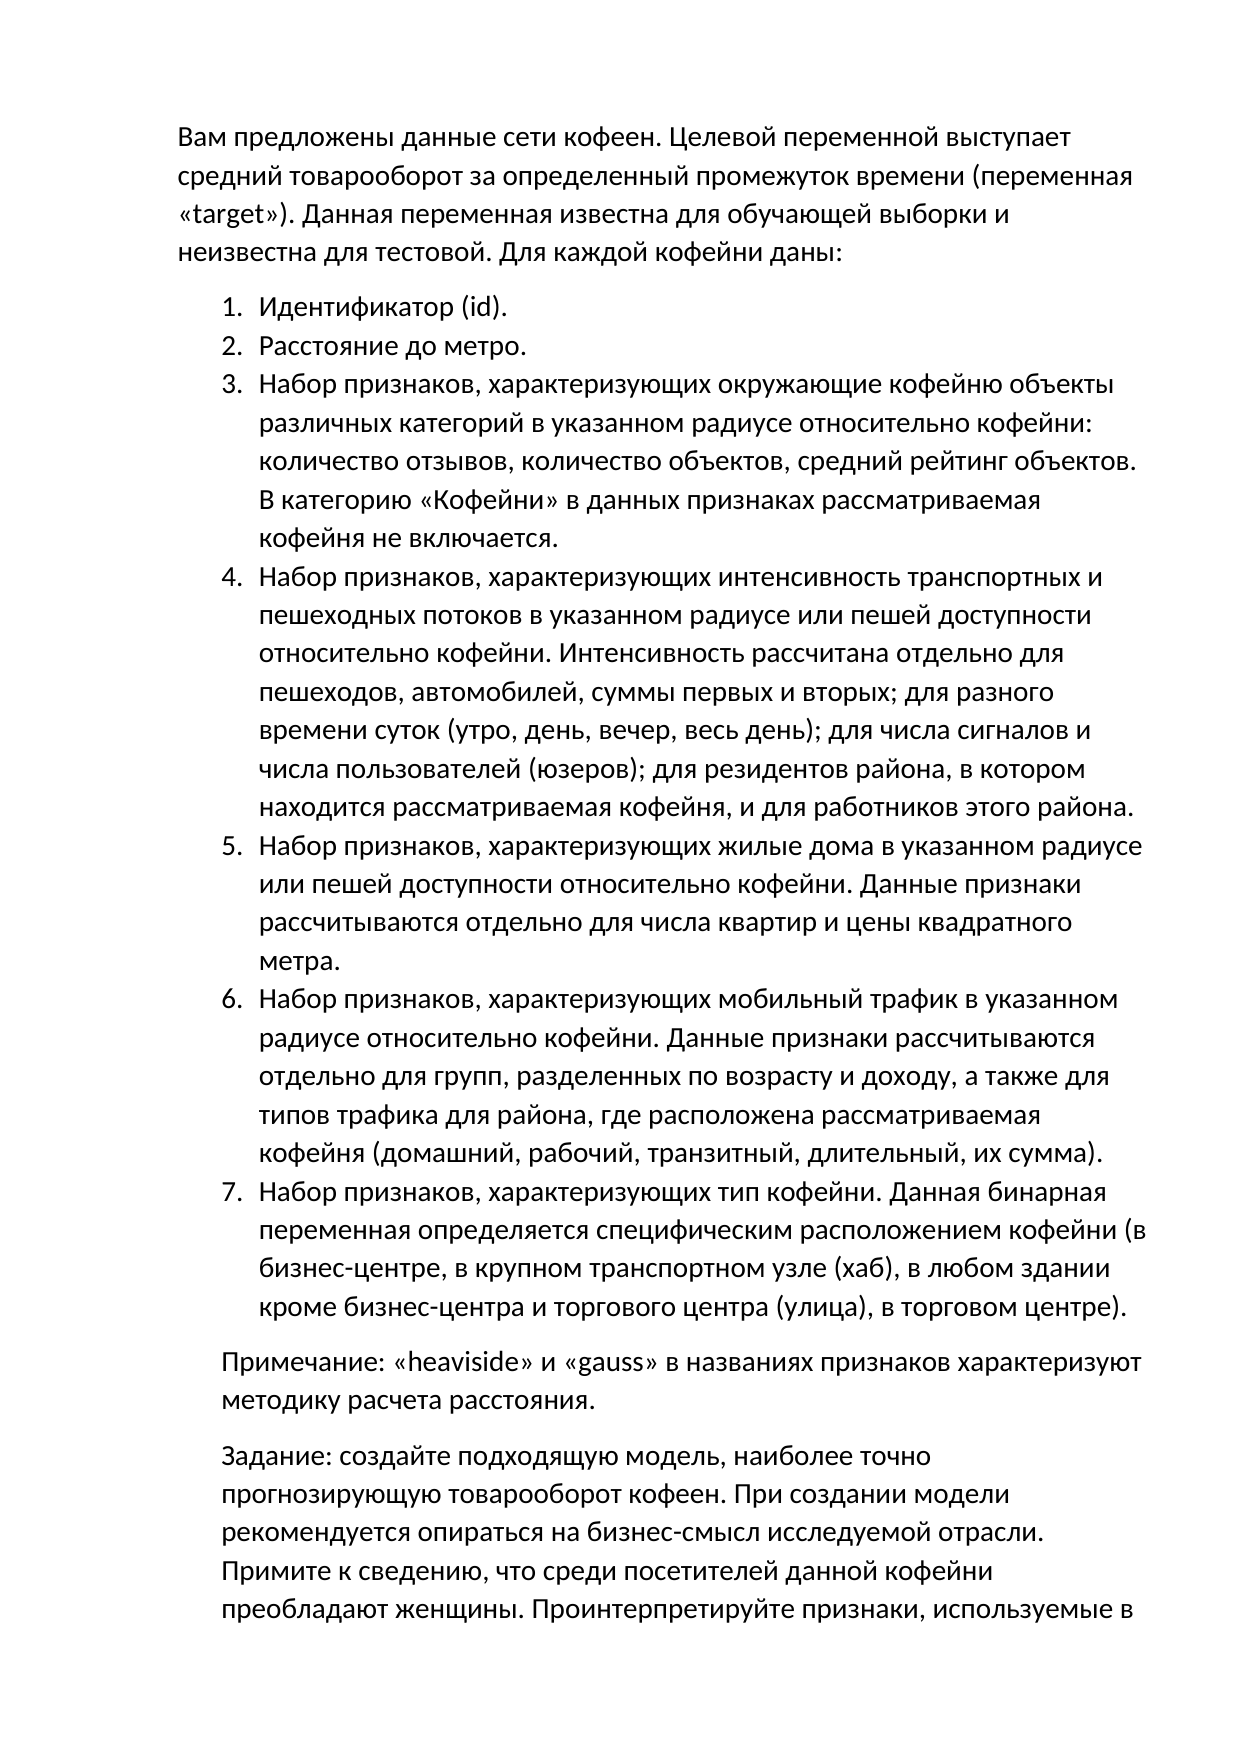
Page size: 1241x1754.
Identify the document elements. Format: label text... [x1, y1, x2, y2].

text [221, 1437, 1152, 1626]
list Набор признаков, характеризующих мобильный трафик в указанном радиусе относительно кофейни. Данные признаки рассчитываются отдельно для групп, разделенных по возрасту и доходу, а также для типов трафика для района, где расположена рассматриваемая кофейня (домашний, рабочий, транзитный, длительный, их сумма). [221, 980, 1152, 1170]
list Набор признаков, характеризующих окружающие кофейню объекты различных категорий в указанном радиусе относительно кофейни: количество отзывов, количество объектов, средний рейтинг объектов. В категорию «Кофейни» в данных признаках рассматриваемая кофейня не включается. [221, 365, 1152, 555]
text Вам предложены данные сети кофеен. Целевой переменной выступает средний товарооборот за определенный промежуток времени (переменная «target»). Данная переменная известна для обучающей выборки и неизвестна для тестовой. Для каждой кофейни даны: [177, 118, 1152, 269]
list Набор признаков, характеризующих тип кофейни. Данная бинарная переменная определяется специфическим расположением кофейни (в бизнес-центре, в крупном транспортном узле (хаб), в любом здании кроме бизнес-центра и торгового центра (улица), в торговом центре). [221, 1173, 1152, 1323]
list Идентификатор (id). [221, 288, 1152, 324]
list Набор признаков, характеризующих жилые дома в указанном радиусе или пешей доступности относительно кофейни. Данные признаки рассчитываются отдельно для числа квартир и цены квадратного метра. [221, 827, 1152, 978]
text Примечание: «heaviside» и «gauss» в названиях признаков характеризуют методику расчета расстояния. [221, 1343, 1152, 1417]
list Набор признаков, характеризующих интенсивность транспортных и пешеходных потоков в указанном радиусе или пешей доступности относительно кофейни. Интенсивность рассчитана отдельно для пешеходов, автомобилей, суммы первых и вторых; для разного времени суток (утро, день, вечер, весь день); для числа сигналов и числа пользователей (юзеров); для резидентов района, в котором находится рассматриваемая кофейня, и для работников этого района. [221, 558, 1152, 824]
list Расстояние до метро. [221, 327, 1152, 363]
